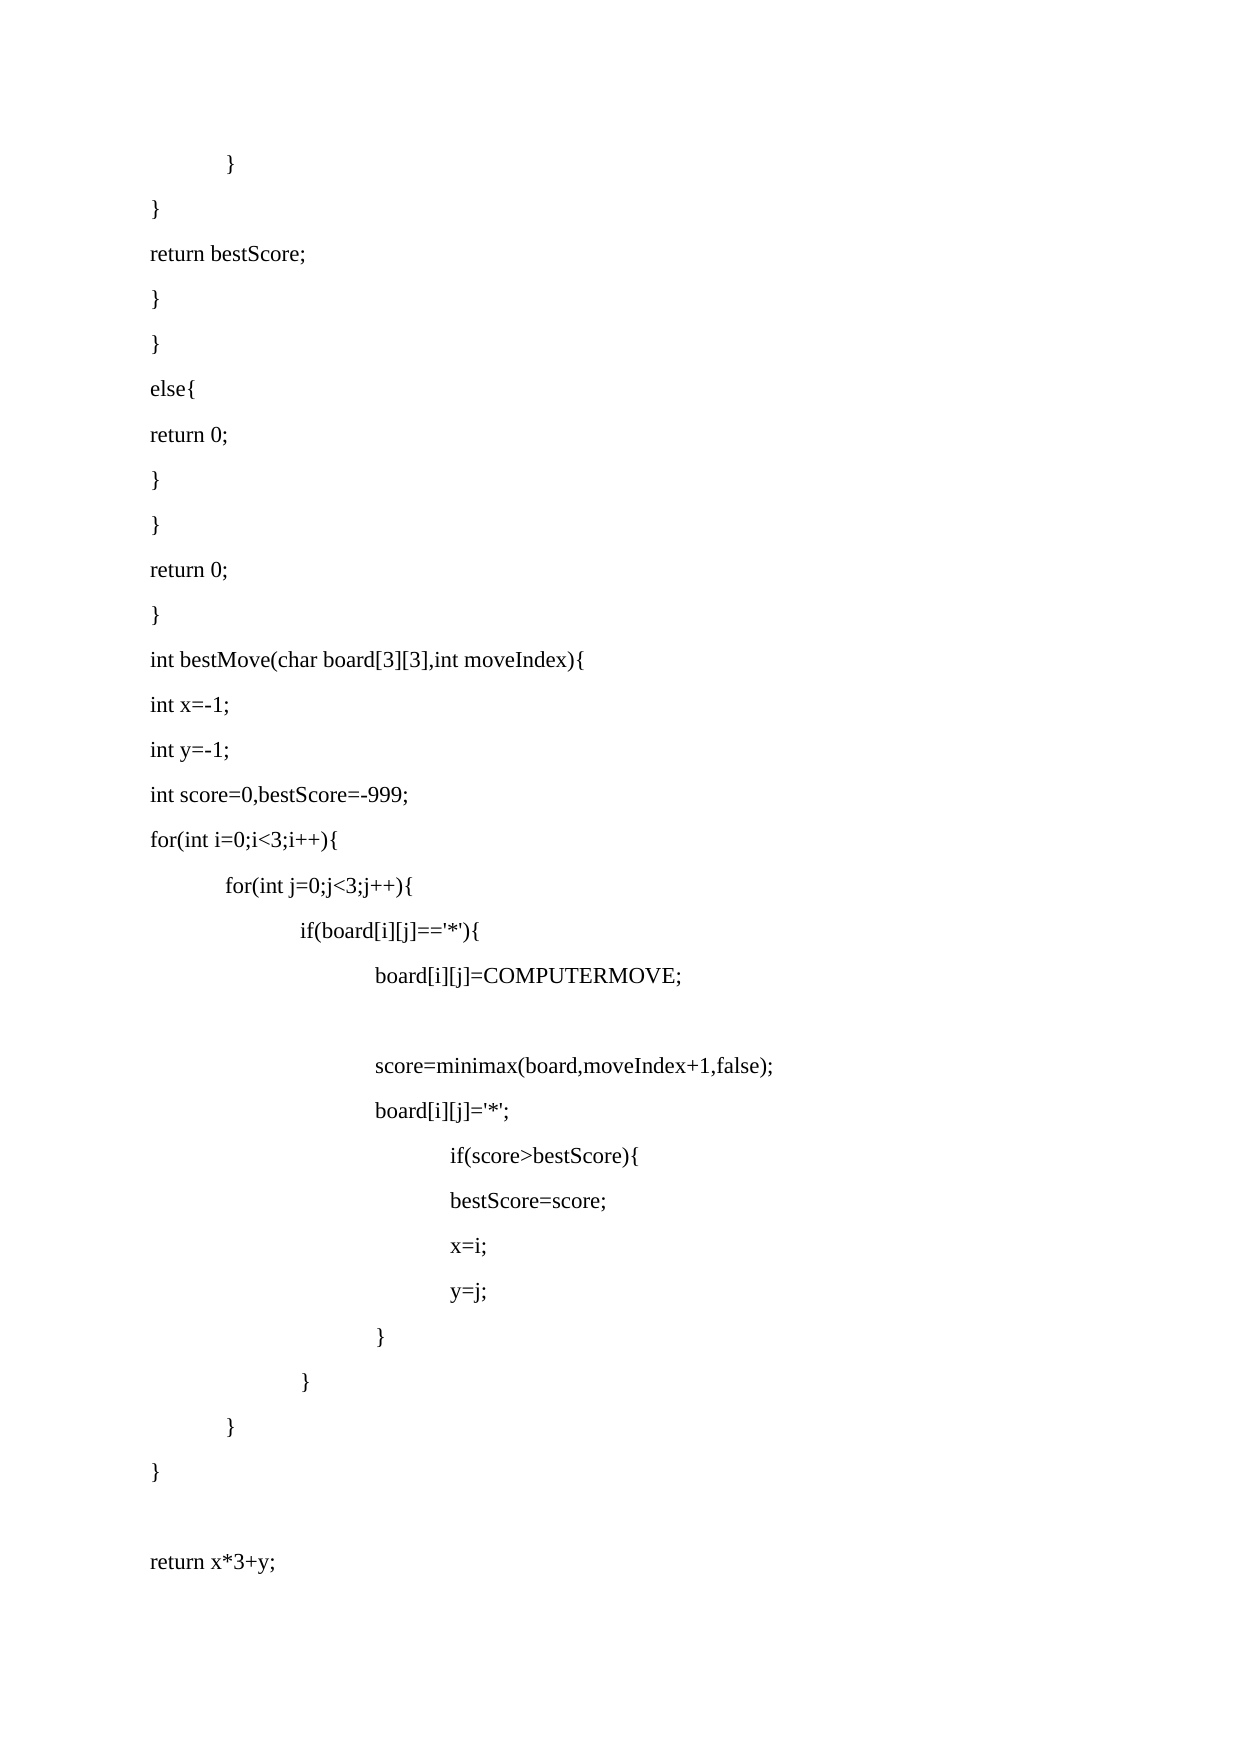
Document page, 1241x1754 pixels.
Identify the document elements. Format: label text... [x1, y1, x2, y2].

text } [150, 601, 1090, 627]
text board[i][j]='*'; [150, 1097, 1090, 1123]
text for(int j=0;j<3;j++){ [150, 872, 1090, 898]
text x=i; [150, 1232, 1090, 1259]
text for(int i=0;i<3;i++){ [150, 827, 1090, 853]
text } [150, 285, 1090, 312]
text return bestScore; [150, 240, 1090, 267]
text return 0; [150, 556, 1090, 582]
text score=minimax(board,moveIndex+1,false); [150, 1052, 1090, 1078]
text int x=-1; [150, 691, 1090, 718]
text } [150, 1368, 1090, 1394]
text } [150, 1323, 1090, 1349]
text return x*3+y; [150, 1548, 1090, 1574]
text } [150, 1458, 1090, 1484]
text else{ [150, 376, 1090, 402]
text return 0; [150, 421, 1090, 447]
text } [150, 195, 1090, 221]
text if(board[i][j]=='*'){ [150, 917, 1090, 943]
text int y=-1; [150, 736, 1090, 763]
text } [150, 1413, 1090, 1439]
text } [150, 150, 1090, 176]
text bestScore=score; [150, 1187, 1090, 1214]
text } [150, 511, 1090, 537]
text board[i][j]=COMPUTERMOVE; [150, 962, 1090, 988]
text int score=0,bestScore=-999; [150, 781, 1090, 808]
text } [150, 466, 1090, 492]
text int bestMove(char board[3][3],int moveIndex){ [150, 646, 1090, 672]
text if(score>bestScore){ [150, 1142, 1090, 1169]
text y=j; [150, 1278, 1090, 1304]
text } [150, 330, 1090, 357]
